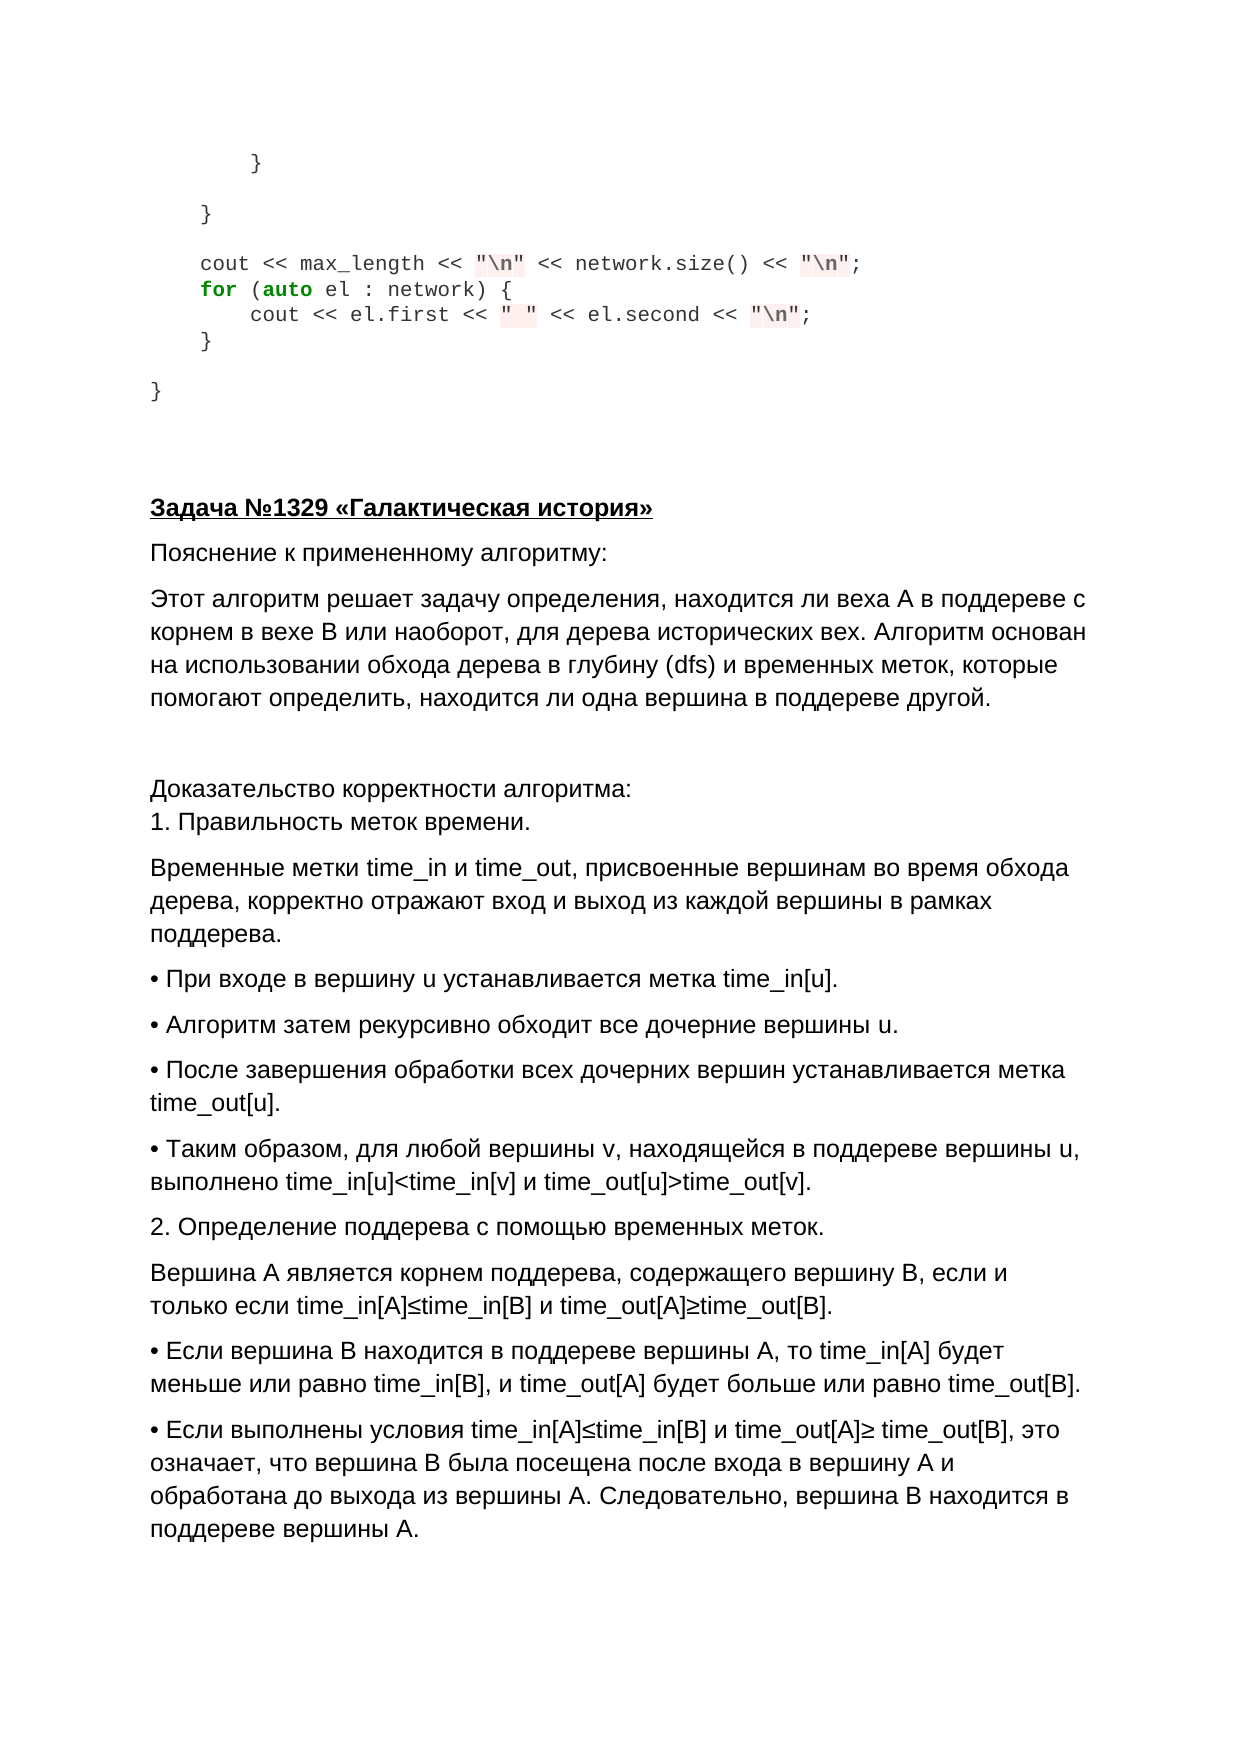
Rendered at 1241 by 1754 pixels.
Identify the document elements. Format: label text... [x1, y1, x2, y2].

text } [150, 201, 1090, 226]
text } [150, 150, 1090, 175]
text Этот алгоритм решает задачу определения, находится ли веха A в поддереве с корнем в вехе B или наоборот, для дерева исторических вех. Алгоритм основан на использовании обхода дерева в глубину (dfs) и временных меток, которые помогают определить, находится ли одна вершина в поддереве другой. [150, 584, 1090, 712]
text for (auto el : network) { [150, 277, 1090, 302]
text } [150, 379, 1090, 404]
text • Если выполнены условия time_in[A]≤time_in[B] и time_out[A]≥ time_out[B], это означает, что вершина B была посещена после входа в вершину A и обработана до выхода из вершины A. Следовательно, вершина B находится в поддереве вершины A. [150, 1415, 1090, 1543]
text • Если вершина B находится в поддереве вершины A, то time_in[A] будет меньше или равно time_in[B], и time_out[A] будет больше или равно time_out[B]. [150, 1336, 1090, 1398]
text Пояснение к примененному алгоритму: [150, 538, 1090, 567]
text Временные метки time_in и time_out, присвоенные вершинам во время обхода дерева, корректно отражают вход и выход из каждой вершины в рамках поддерева. [150, 853, 1090, 947]
text • Алгоритм затем рекурсивно обходит все дочерние вершины u. [150, 1010, 1090, 1038]
text • После завершения обработки всех дочерних вершин устанавливается метка time_out[u]. [150, 1055, 1090, 1117]
text Вершина A является корнем поддерева, содержащего вершину B, если и только если time_in[A]≤time_in[B] и time_out[A]≥time_out[B]. [150, 1258, 1090, 1319]
text • При входе в вершину u устанавливается метка time_in[u]. [150, 964, 1090, 993]
text Доказательство корректности алгоритма: 1. Правильность меток времени. [150, 774, 1090, 836]
text 2. Определение поддерева с помощью временных меток. [150, 1212, 1090, 1241]
text Задача №1329 «Галактическая история» [150, 493, 1090, 522]
text • Таким образом, для любой вершины v, находящейся в поддереве вершины u, выполнено time_in[u]<time_in[v] и time_out[u]>time_out[v]. [150, 1134, 1090, 1196]
text cout << el.first << " " << el.second << "\n"; [150, 302, 1090, 328]
text } [150, 328, 1090, 353]
text cout << max_length << "\n" << network.size() << "\n"; [150, 252, 1090, 277]
